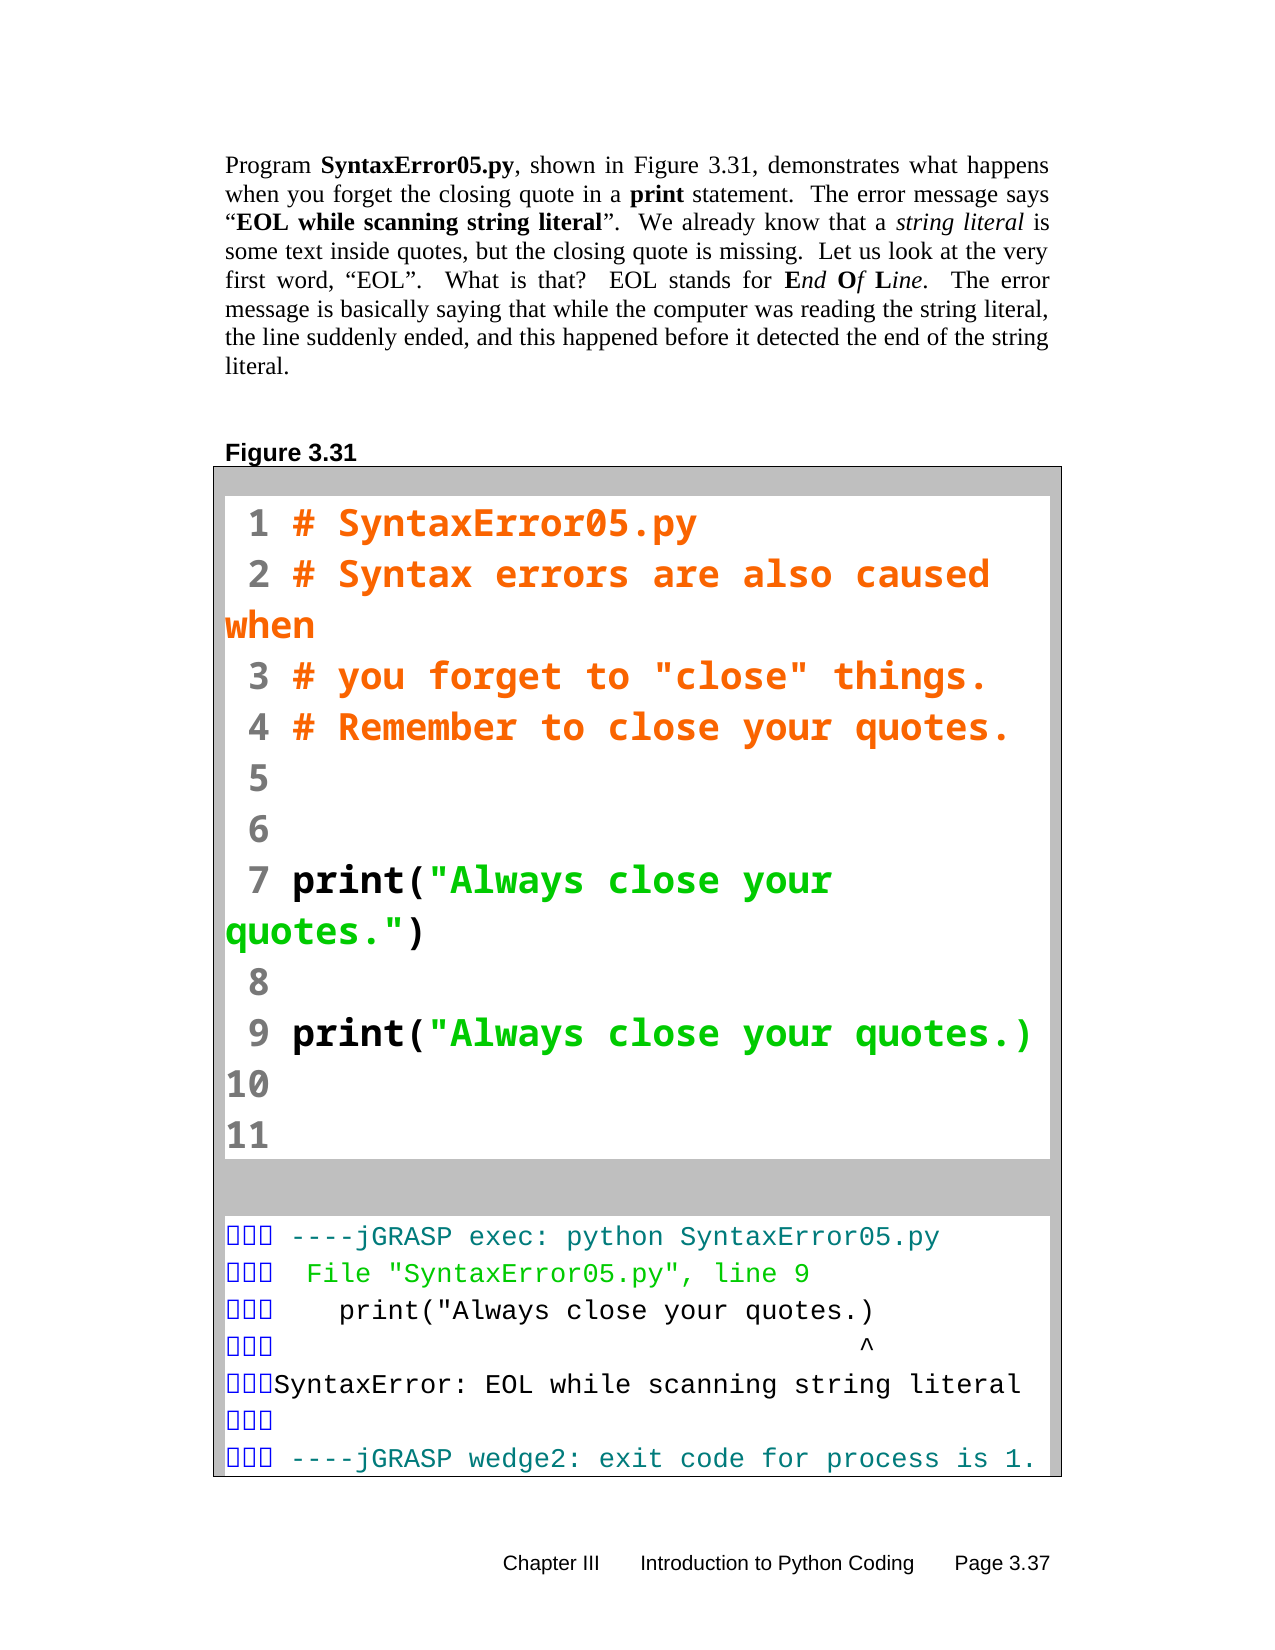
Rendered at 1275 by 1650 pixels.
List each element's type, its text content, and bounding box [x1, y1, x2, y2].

text Program SyntaxError05.py, shown in Figure 3.31, demonstrates what happens when you forget the closing quote in a print statement. The error message says “EOL while scanning string literal”. We already know that a string literal is some text inside quotes, but the closing quote is missing. Let us look at the very first word, “EOL”. What is that? EOL stands for End Of Line. The error message is basically saying that while the computer was reading the string literal, the line suddenly ended, and this happened before it detected the end of the string literal. [225, 150, 1050, 380]
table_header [214, 467, 1061, 1476]
text Figure 3.31 [225, 437, 1050, 466]
